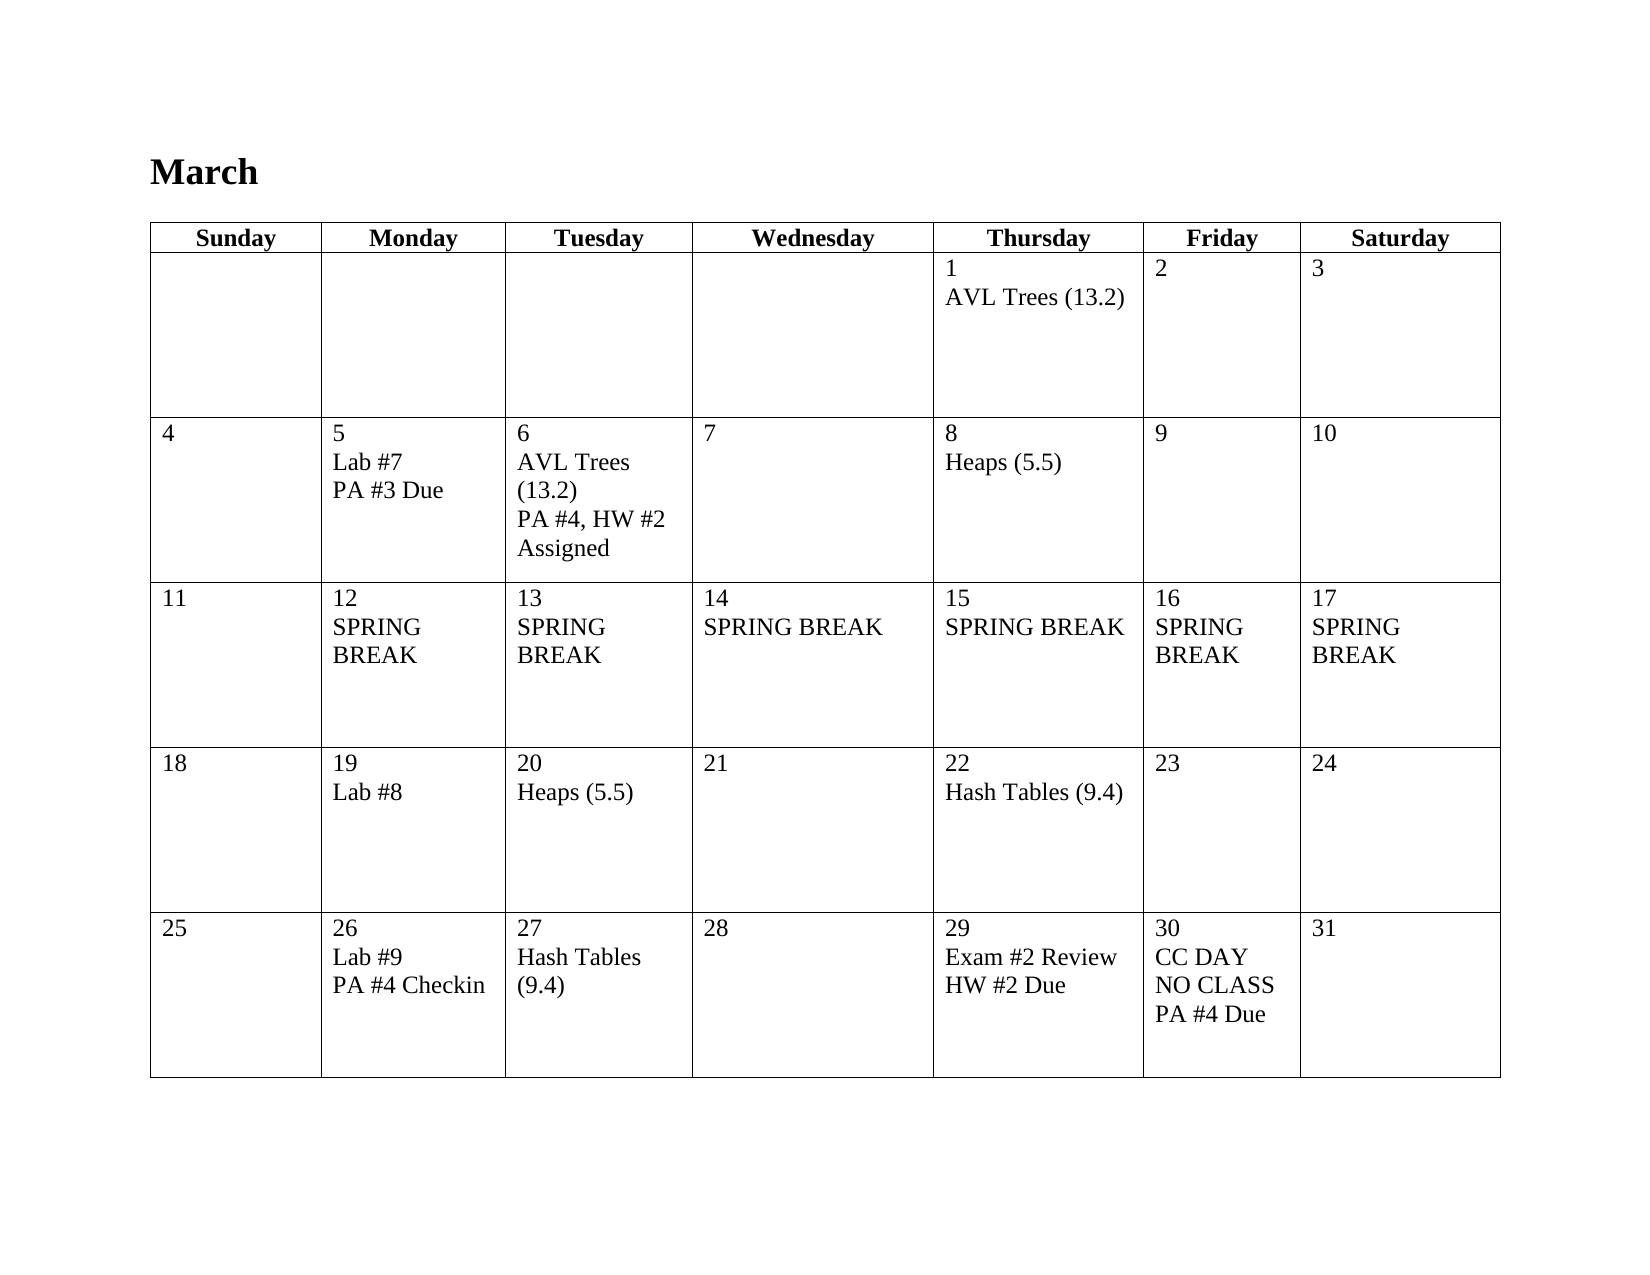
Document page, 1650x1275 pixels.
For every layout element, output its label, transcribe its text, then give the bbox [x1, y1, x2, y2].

table_cell 9 [1144, 418, 1300, 582]
table_cell 18 [151, 748, 321, 912]
table_cell [322, 253, 505, 417]
table_header Friday [1144, 223, 1300, 252]
table_cell 15 SPRING BREAK [934, 583, 1143, 747]
table_cell 26 Lab #9 PA #4 Checkin [322, 913, 505, 1077]
table_cell 19 Lab #8 [322, 748, 505, 912]
table_header Monday [322, 223, 505, 252]
table_header Saturday [1301, 223, 1500, 252]
table_cell 27 Hash Tables (9.4) [506, 913, 692, 1077]
table_cell 25 [151, 913, 321, 1077]
table_cell 31 [1301, 913, 1500, 1077]
text March [150, 150, 1500, 193]
table_cell 30 CC DAY NO CLASS PA #4 Due [1144, 913, 1300, 1077]
table_header Wednesday [693, 223, 933, 252]
table_cell 8 Heaps (5.5) [934, 418, 1143, 582]
table_cell 13 SPRING BREAK [506, 583, 692, 747]
table_cell 24 [1301, 748, 1500, 912]
table_cell [506, 253, 692, 417]
table_cell 12 SPRING BREAK [322, 583, 505, 747]
table_cell 10 [1301, 418, 1500, 582]
table_cell 6 AVL Trees (13.2) PA #4, HW #2 Assigned [506, 418, 692, 582]
table_cell 5 Lab #7 PA #3 Due [322, 418, 505, 582]
table_cell 3 [1301, 253, 1500, 417]
table_header Sunday [151, 223, 321, 252]
table_cell 21 [693, 748, 933, 912]
table_header Thursday [934, 223, 1143, 252]
table_cell 17 SPRING BREAK [1301, 583, 1500, 747]
table_cell 14 SPRING BREAK [693, 583, 933, 747]
table_cell 2 [1144, 253, 1300, 417]
table_cell 1 AVL Trees (13.2) [934, 253, 1143, 417]
table_cell [693, 253, 933, 417]
table_cell 29 Exam #2 Review HW #2 Due [934, 913, 1143, 1077]
table_cell 20 Heaps (5.5) [506, 748, 692, 912]
table_header Tuesday [506, 223, 692, 252]
table_cell 22 Hash Tables (9.4) [934, 748, 1143, 912]
table_cell 28 [693, 913, 933, 1077]
table_cell [151, 253, 321, 417]
table_cell 11 [151, 583, 321, 747]
table_cell 4 [151, 418, 321, 582]
table_cell 7 [693, 418, 933, 582]
table_cell 23 [1144, 748, 1300, 912]
table_cell 16 SPRING BREAK [1144, 583, 1300, 747]
